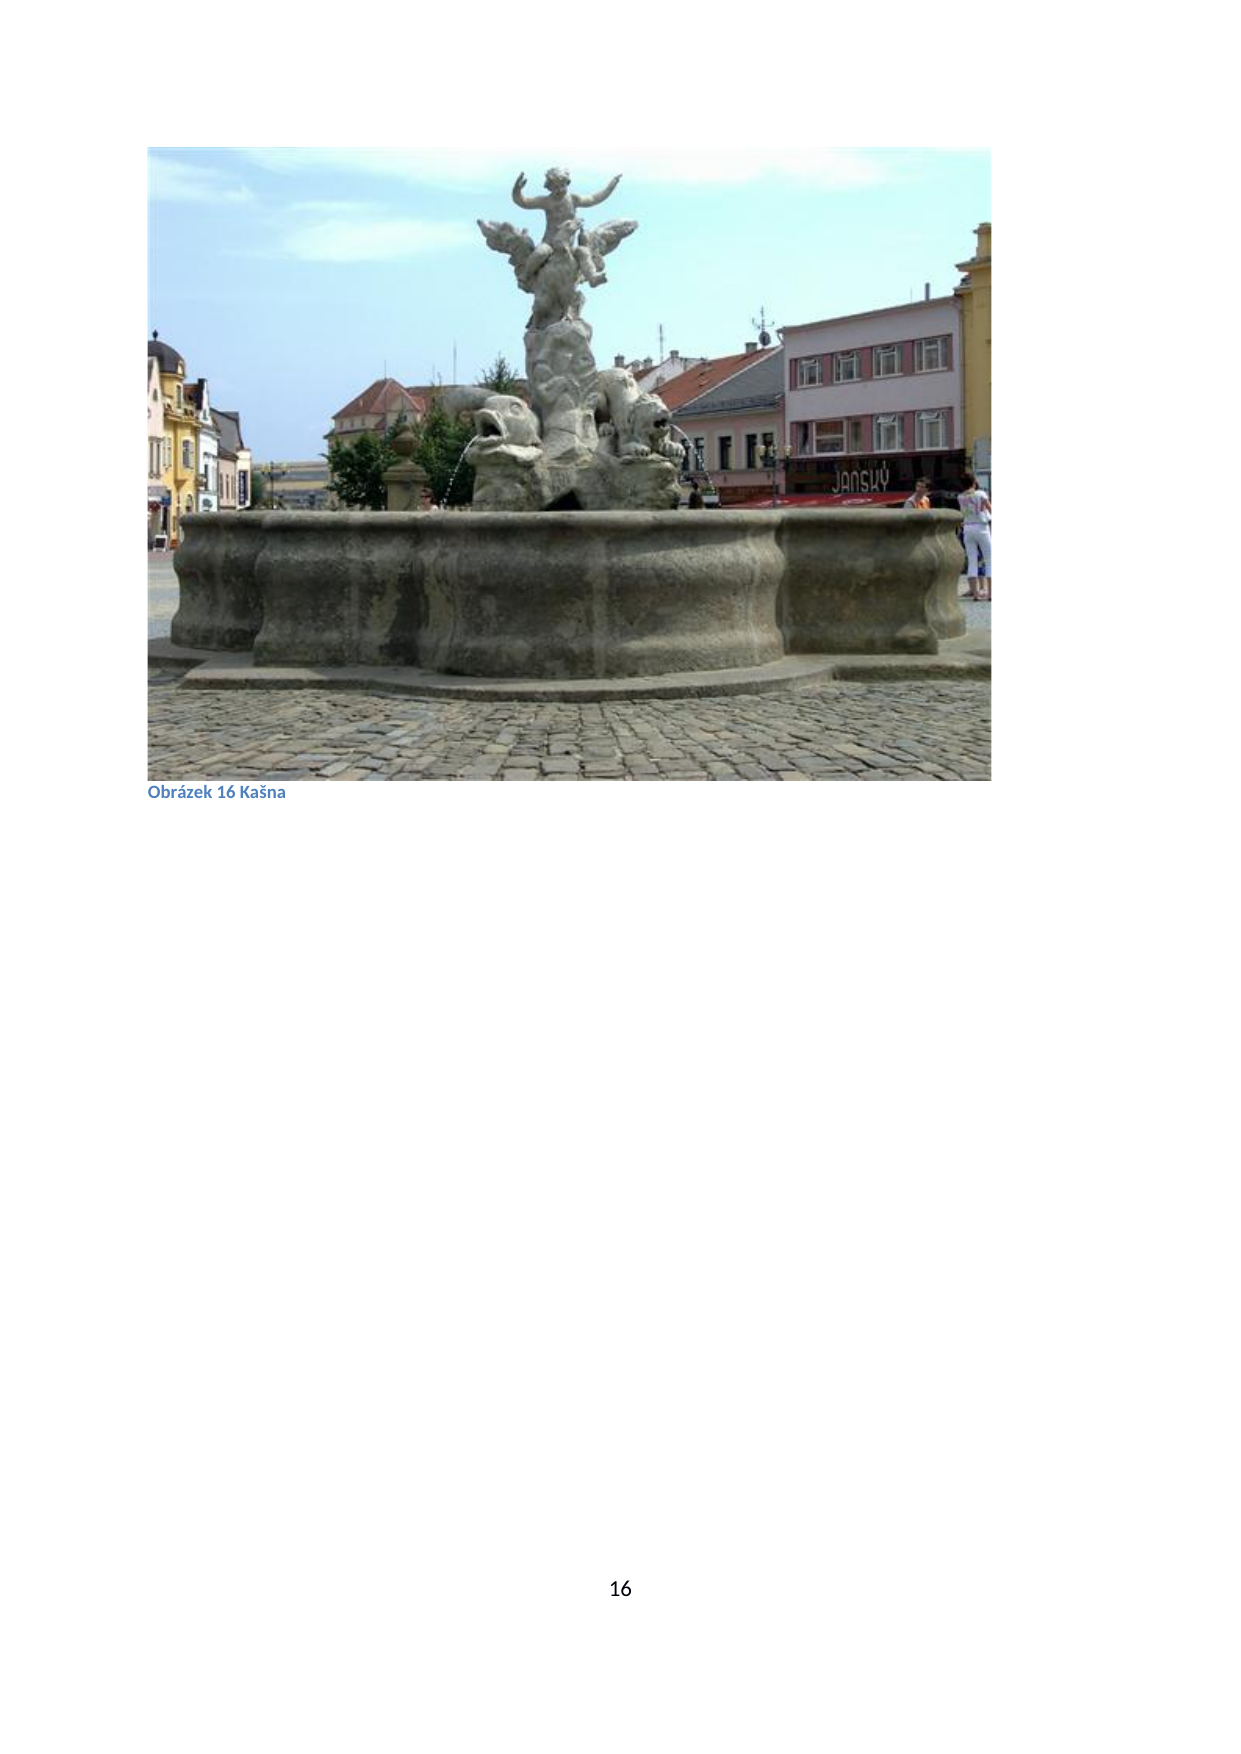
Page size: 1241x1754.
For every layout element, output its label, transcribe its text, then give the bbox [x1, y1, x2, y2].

text Obrázek 16 Kašna [148, 780, 1093, 803]
picture [147, 147, 992, 781]
